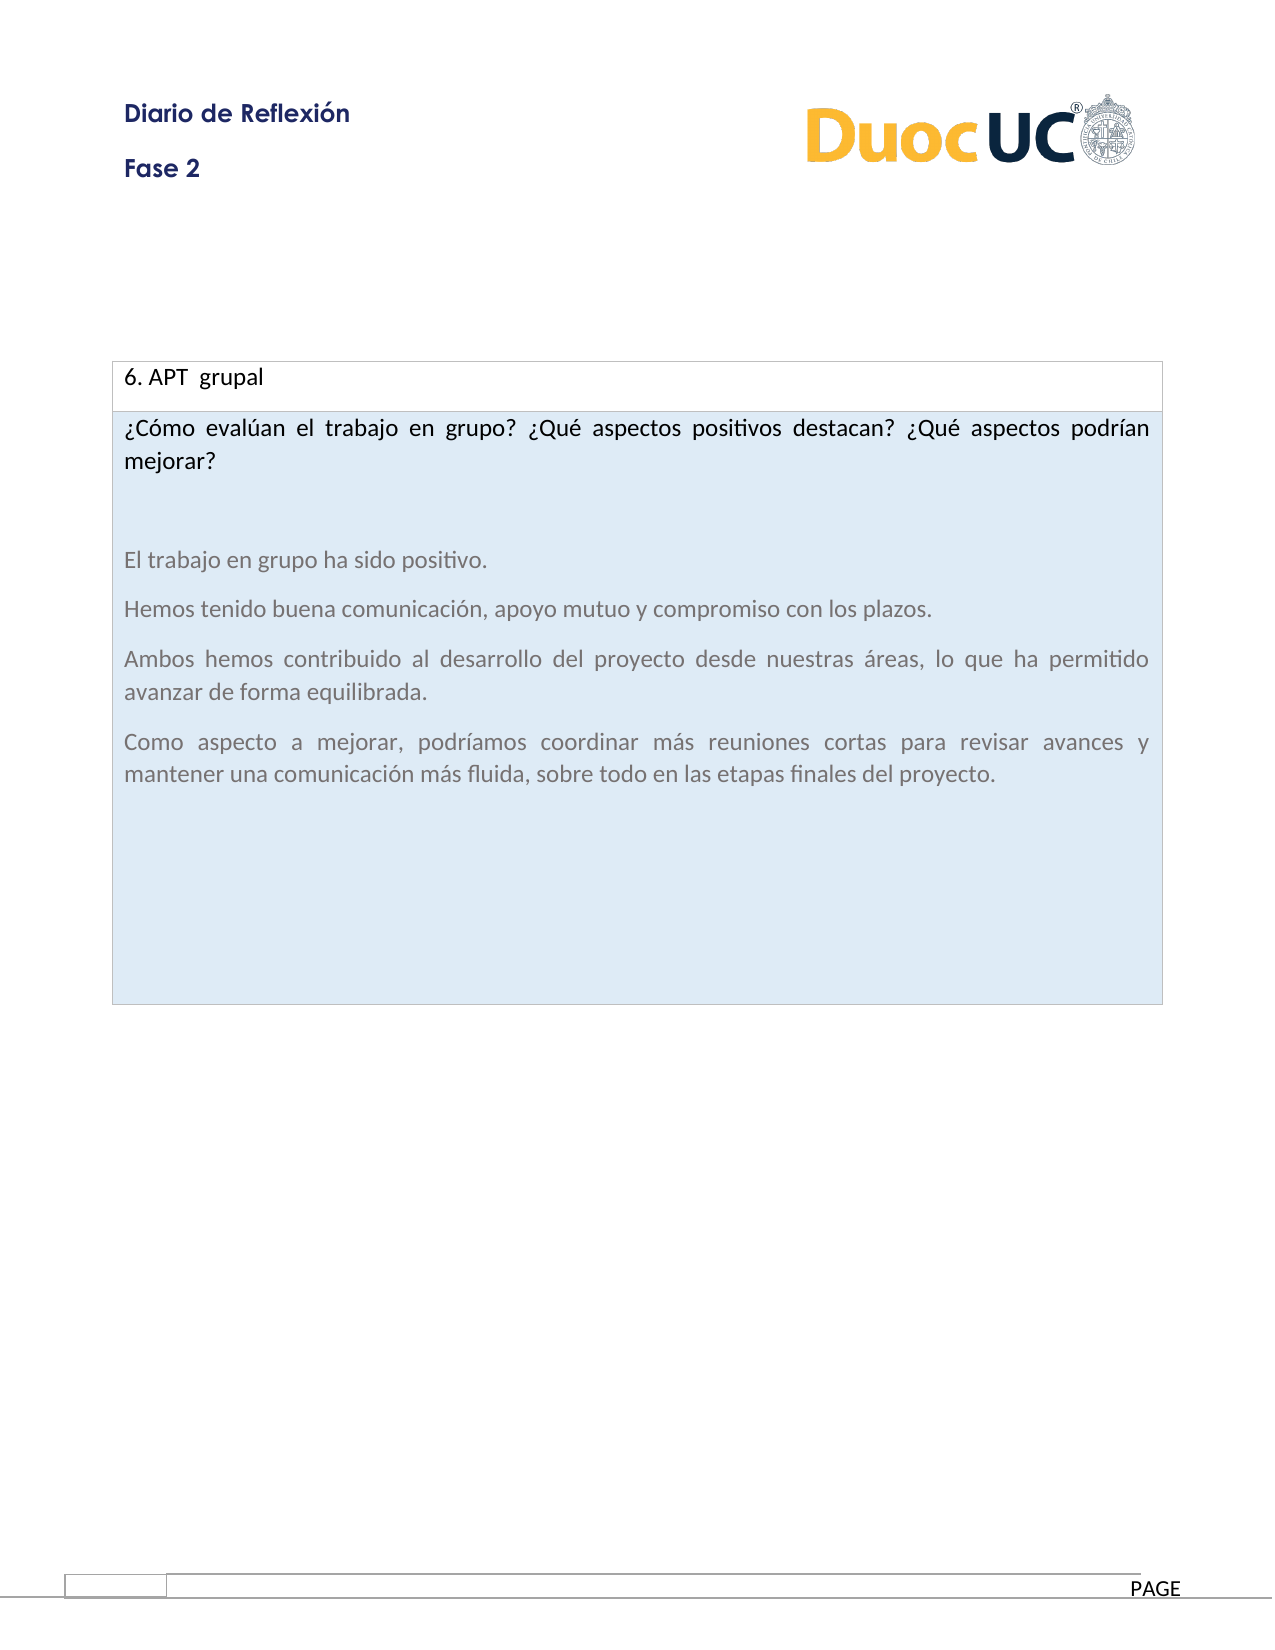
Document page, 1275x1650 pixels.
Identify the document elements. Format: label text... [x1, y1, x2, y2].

picture [807, 94, 1135, 165]
table_cell ¿Cómo evalúan el trabajo en grupo? ¿Qué aspectos positivos destacan? ¿Qué aspectos podrían mejorar? El trabajo en grupo ha sido positivo. Hemos tenido buena comunicación, apoyo mutuo y compromiso con los plazos. Ambos hemos contribuido al desarrollo del proyecto desde nuestras áreas, lo que ha permitido avanzar de forma equilibrada. Como aspecto a mejorar, podríamos coordinar más reuniones cortas para revisar avances y mantener una comunicación más fluida, sobre todo en las etapas finales del proyecto. [113, 412, 1162, 1004]
table_header 6. APT grupal [113, 362, 1162, 411]
